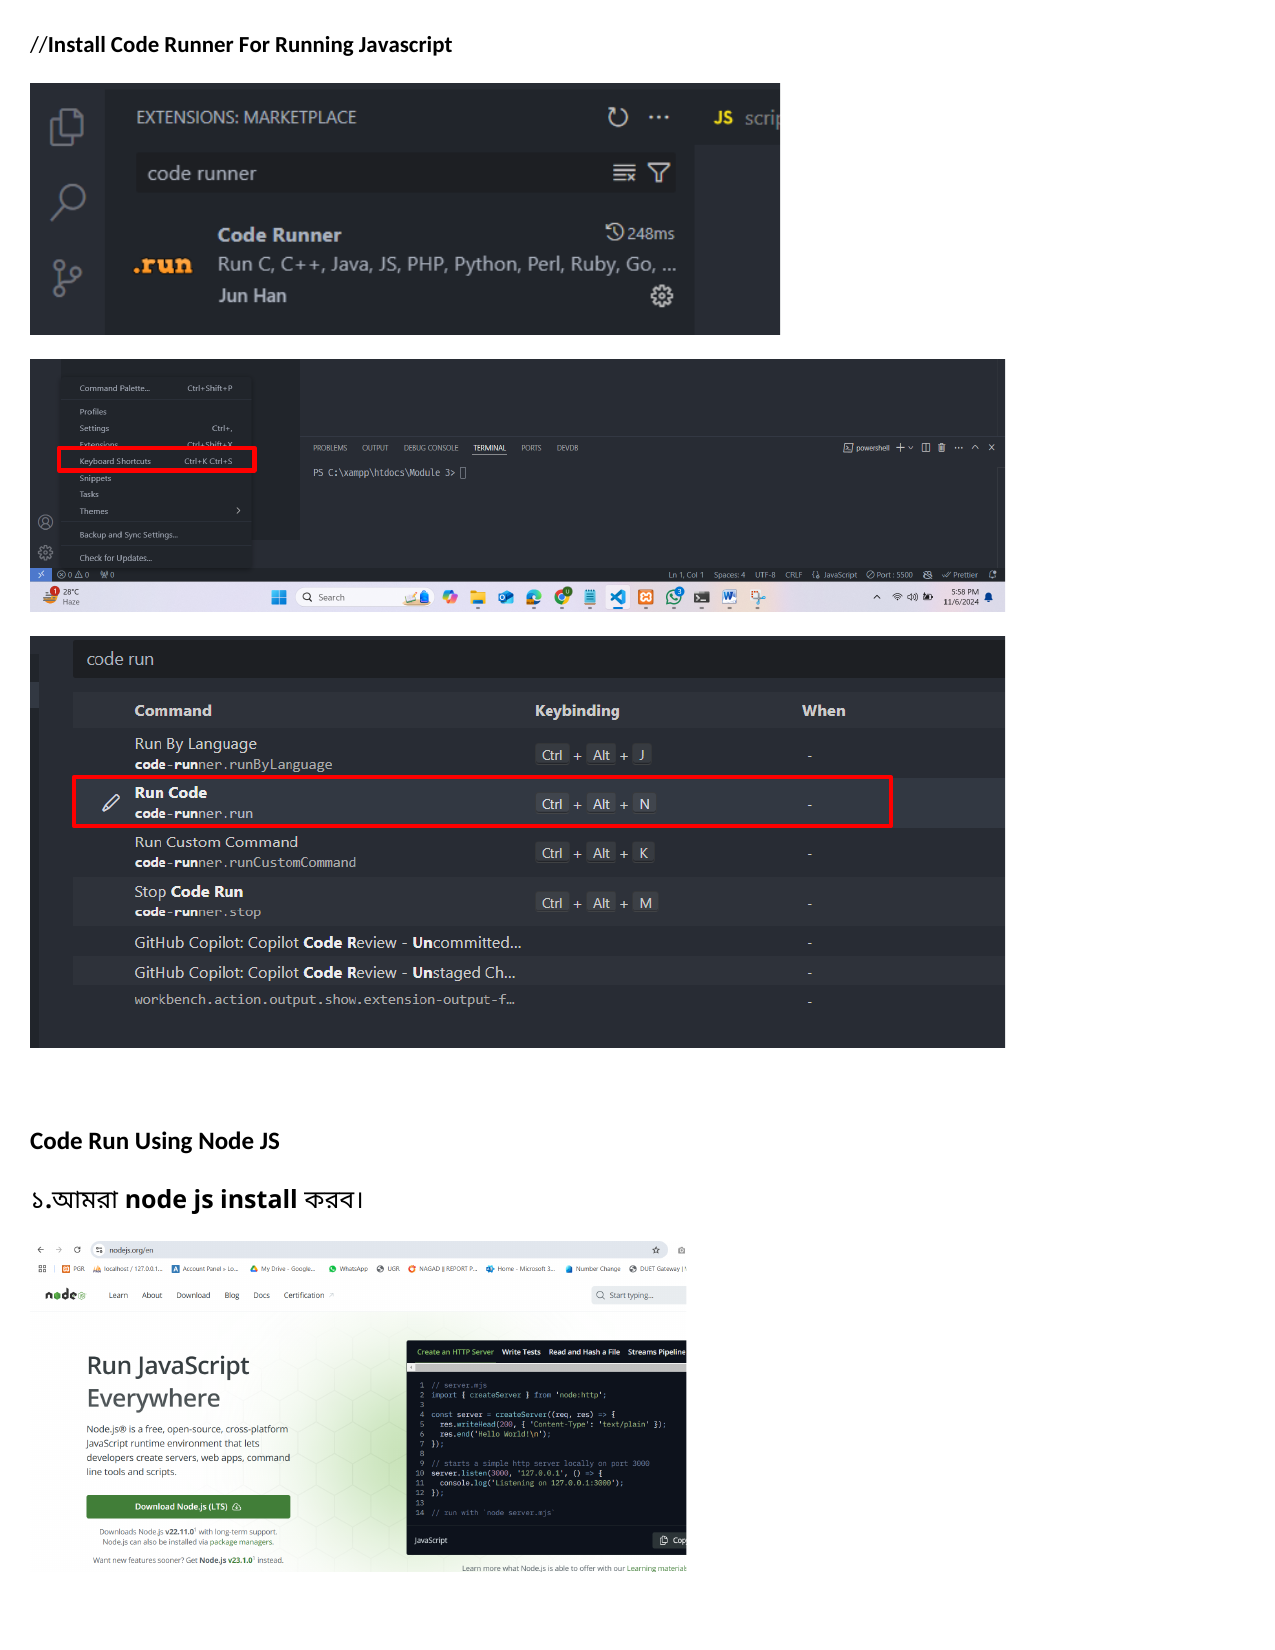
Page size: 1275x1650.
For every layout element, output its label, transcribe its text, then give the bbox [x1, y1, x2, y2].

picture [30, 636, 1005, 1048]
text //Install Code Runner For Running Javascript [30, 30, 1245, 58]
picture [30, 1241, 687, 1572]
picture [30, 83, 780, 335]
text Code Run Using Node JS [30, 1125, 1245, 1156]
text ১.আমরা node js install করব। [30, 1181, 1245, 1215]
picture [30, 359, 1005, 612]
